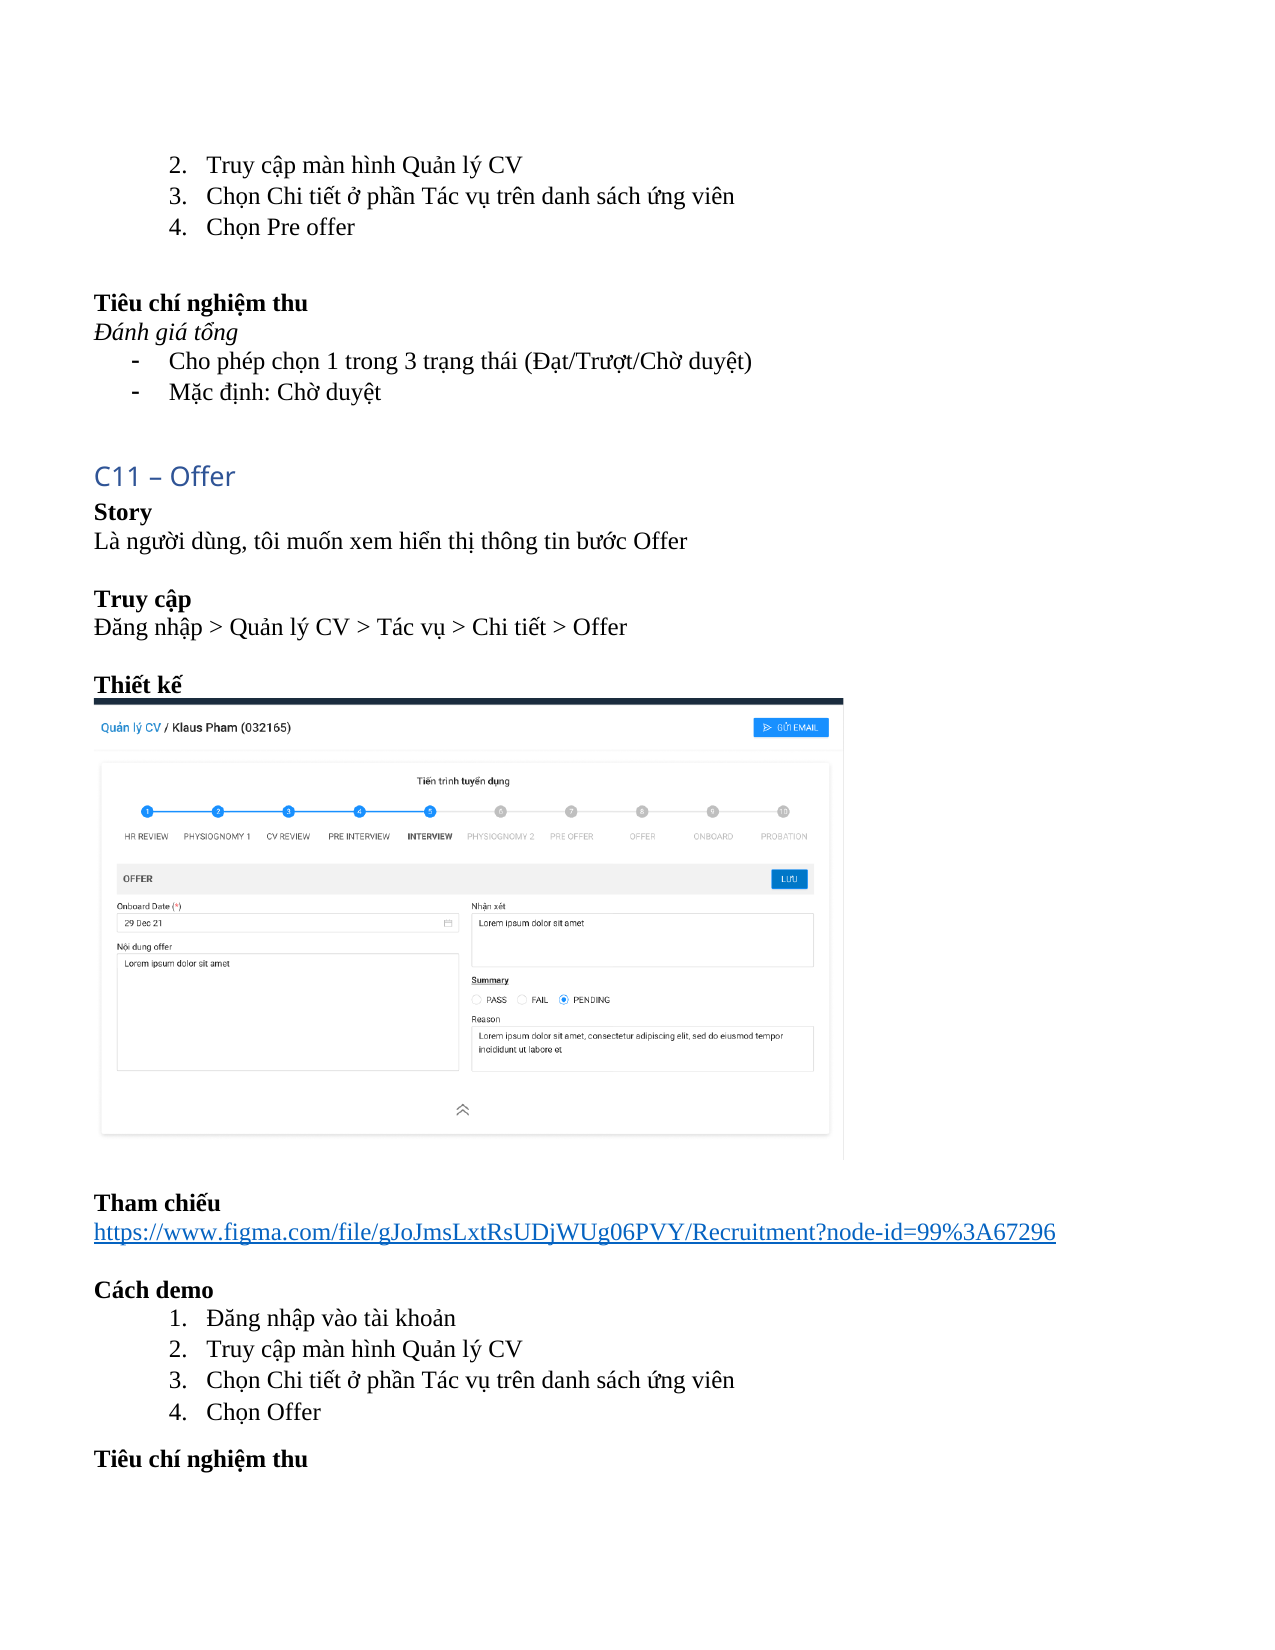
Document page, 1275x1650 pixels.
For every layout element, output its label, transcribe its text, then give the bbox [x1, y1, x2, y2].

text Đăng nhập > Quản lý CV > Tác vụ > Chi tiết > Offer [94, 612, 1125, 641]
list Chọn Offer [169, 1397, 1125, 1425]
text https://www.figma.com/file/gJoJmsLxtRsUDjWUg06PVY/Recruitment?node-id=99%3A67296 [94, 1217, 1125, 1246]
text Story [94, 497, 1125, 526]
list Chọn Pre offer [169, 212, 1125, 241]
text Tiêu chí nghiệm thu [94, 288, 1125, 317]
text Thiết kế [94, 670, 1125, 699]
list Truy cập màn hình Quản lý CV [169, 150, 1125, 179]
list Đăng nhập vào tài khoản [169, 1303, 1125, 1332]
list Chọn Chi tiết ở phần Tác vụ trên danh sách ứng viên [169, 181, 1125, 210]
text Truy cập [94, 584, 1125, 612]
picture [93, 698, 844, 1160]
text Là người dùng, tôi muốn xem hiển thị thông tin bước Offer [94, 526, 1125, 555]
text Đánh giá tổng [94, 317, 1125, 346]
text Cách demo [94, 1275, 1125, 1303]
list Cho phép chọn 1 trong 3 trạng thái (Đạt/Trượt/Chờ duyệt) [131, 346, 1125, 375]
list Chọn Chi tiết ở phần Tác vụ trên danh sách ứng viên [169, 1366, 1125, 1394]
text Tiêu chí nghiệm thu [94, 1444, 1125, 1473]
list Mặc định: Chờ duyệt [131, 377, 1125, 406]
text Tham chiếu [94, 1188, 1125, 1217]
subtitle C11 – Offer [94, 458, 1125, 494]
list Truy cập màn hình Quản lý CV [169, 1334, 1125, 1363]
